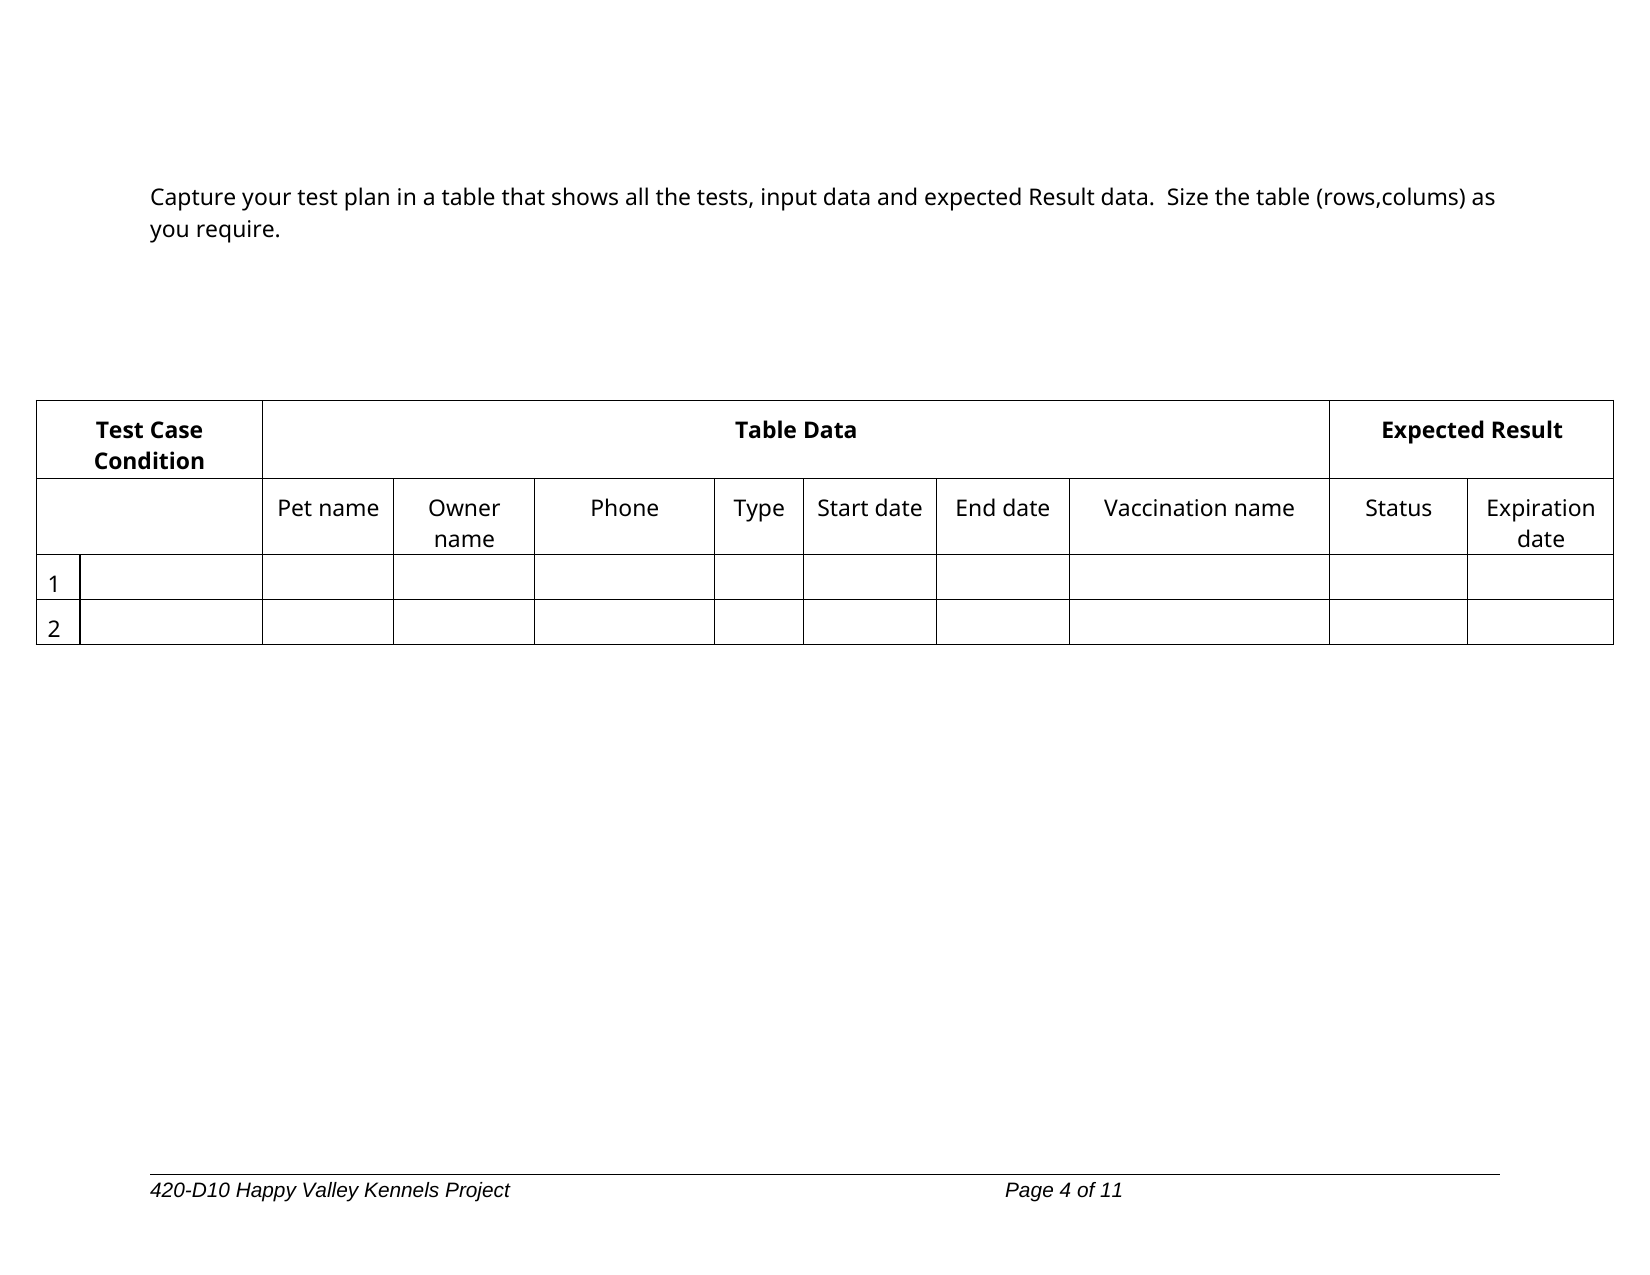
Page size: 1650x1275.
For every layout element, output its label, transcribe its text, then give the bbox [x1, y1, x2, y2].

text Capture your test plan in a table that shows all the tests, input data and expected Result data. Size the table (rows,colums) as you require. [150, 181, 1500, 244]
table_cell Type [715, 479, 803, 554]
table_cell [394, 600, 534, 644]
table_cell [937, 600, 1069, 644]
table_cell [1468, 600, 1613, 644]
table_cell 1 [37, 555, 79, 599]
table_header Test Case Condition [37, 401, 262, 478]
table_cell [937, 555, 1069, 599]
table_cell [535, 600, 714, 644]
table_cell [804, 600, 936, 644]
table_cell Start date [804, 479, 936, 554]
table_cell [263, 555, 393, 599]
table_cell [37, 479, 262, 554]
table_header Table Data [263, 401, 1329, 478]
table_cell [1330, 600, 1467, 644]
table_cell Status [1330, 479, 1467, 554]
table_cell [1330, 555, 1467, 599]
table_cell 2 [37, 600, 79, 644]
table_cell [81, 600, 262, 644]
table_cell [1070, 555, 1329, 599]
table_cell [715, 555, 803, 599]
table_header Expected Result [1330, 401, 1613, 478]
table_cell Phone [535, 479, 714, 554]
table_cell End date [937, 479, 1069, 554]
table_cell [715, 600, 803, 644]
table_cell Vaccination name [1070, 479, 1329, 554]
table_cell [263, 600, 393, 644]
table_cell [1070, 600, 1329, 644]
table_cell [81, 555, 262, 599]
table_cell [394, 555, 534, 599]
table_cell [1468, 555, 1613, 599]
table_cell Owner name [394, 479, 534, 554]
table_cell Expiration date [1468, 479, 1613, 554]
table_cell [804, 555, 936, 599]
table_cell Pet name [263, 479, 393, 554]
table_cell [535, 555, 714, 599]
